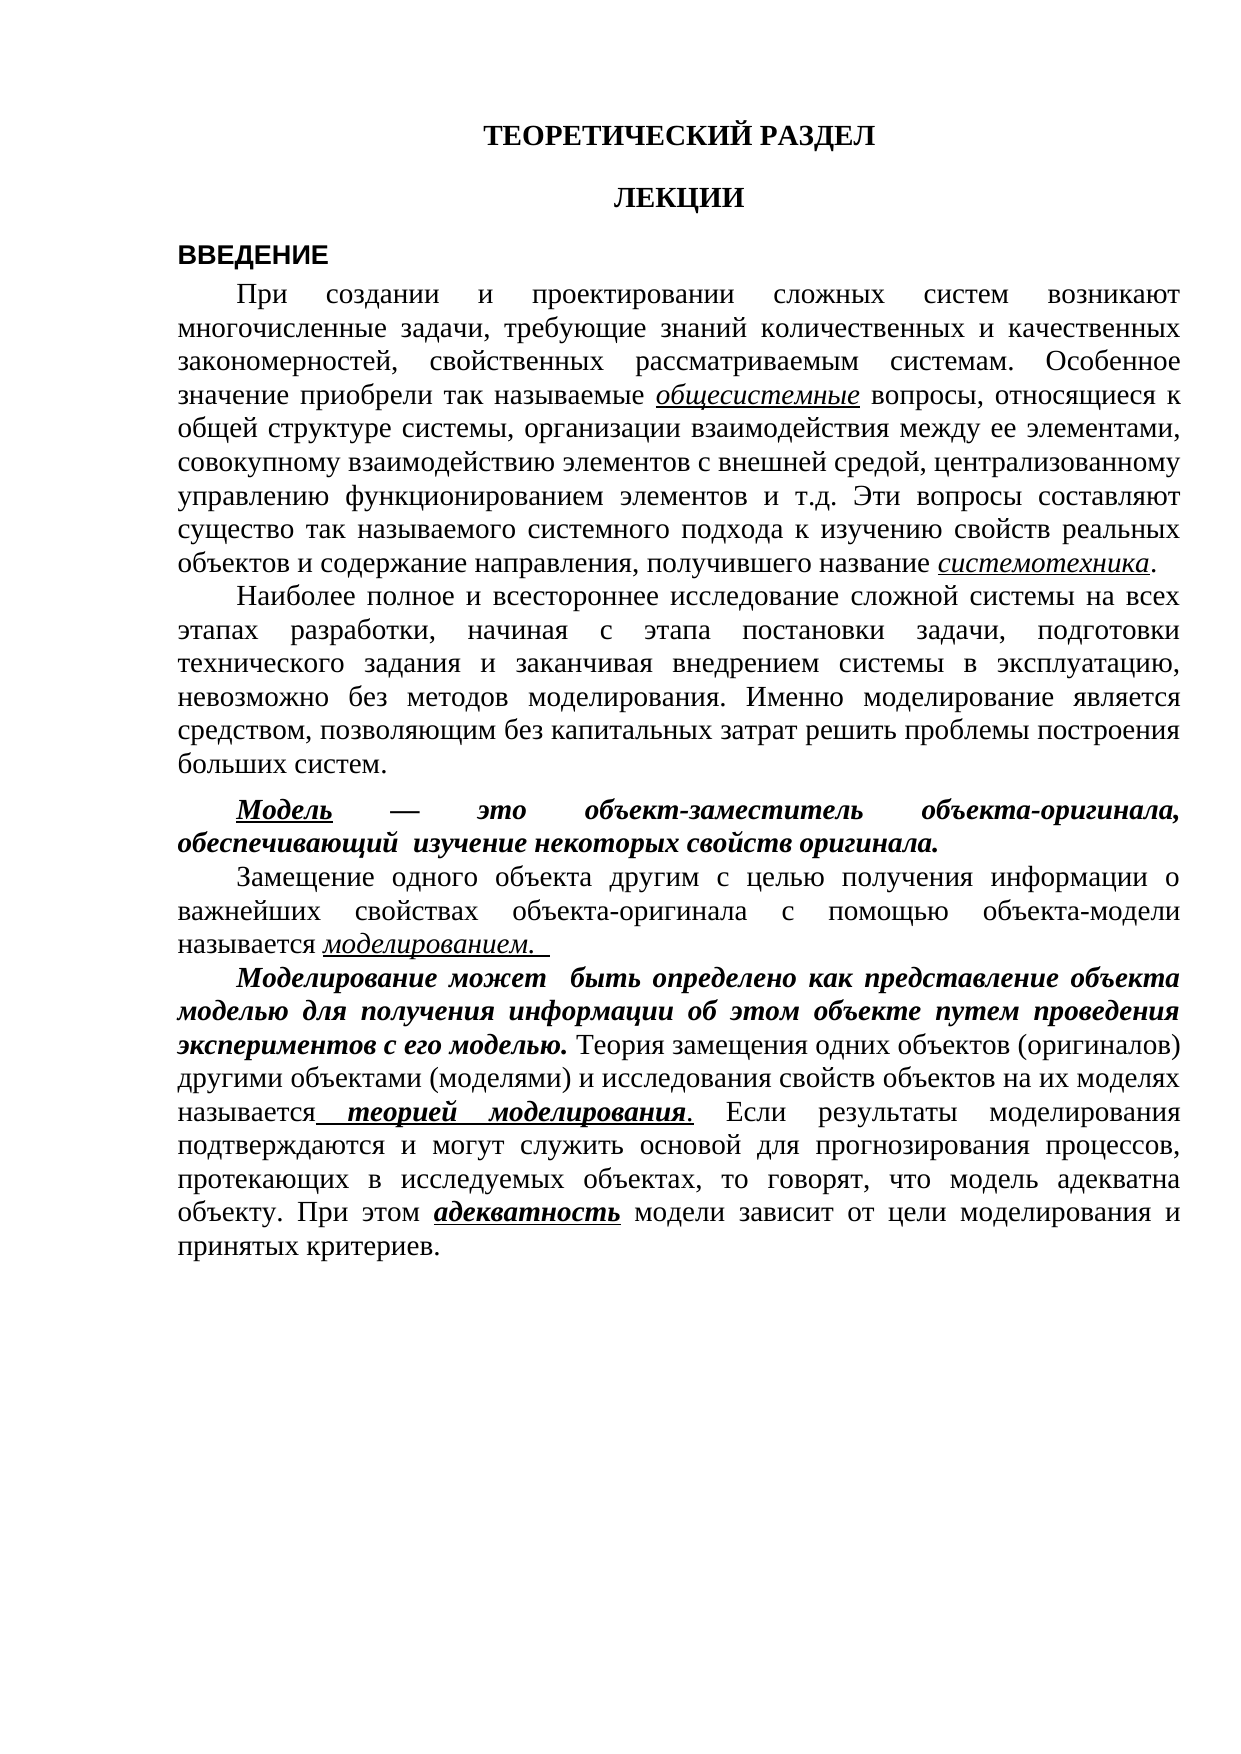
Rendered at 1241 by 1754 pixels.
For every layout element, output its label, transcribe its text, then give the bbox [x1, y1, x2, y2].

subtitle ВВЕДЕНИЕ [177, 239, 1181, 270]
subtitle ЛЕКЦИИ [177, 180, 1181, 214]
text При создании и проектировании сложных систем возникают многочисленные задачи, требующие знаний количественных и качественных закономерностей, свойственных рассматриваемым системам. Особенное значение приобрели так называемые общесистемные вопросы, относящиеся к общей структуре системы, организации взаимодействия между ее элементами, совокупному взаимодействию элементов с внешней средой, централизованному управлению функционированием элементов и т.д. Эти вопросы составляют существо так называемого системного подхода к изучению свойств реальных объектов и содержание направления, получившего название системотехника. [177, 276, 1181, 578]
text Наиболее полное и всестороннее исследование сложной системы на всех этапах разработки, начиная с этапа постановки задачи, подготовки технического задания и заканчивая внедрением системы в эксплуатацию, невозможно без методов моделирования. Именно моделирование является средством, позволяющим без капитальных затрат решить проблемы построения больших систем. [177, 578, 1181, 779]
text Замещение одного объекта другим с целью получения информации о важнейших свойствах объекта-оригинала с помощью объекта-модели называется моделированием. [177, 859, 1181, 960]
subtitle Теоретический раздел [177, 118, 1181, 152]
text Модель — это объект-заместитель объекта-оригинала, обеспечивающий изучение некоторых свойств оригинала. [177, 792, 1181, 859]
text Моделирование может быть определено как представление объекта моделью для получения информации об этом объекте путем проведения экспериментов с его моделью. Теория замещения одних объектов (оригиналов) другими объектами (моделями) и исследования свойств объектов на их моделях называется теорией моделирования. Если результаты моделирования подтверждаются и могут служить основой для прогнозирования процессов, протекающих в исследуемых объектах, то говорят, что модель адекватна объекту. При этом адекватность модели зависит от цели моделирования и принятых критериев. [177, 960, 1181, 1262]
